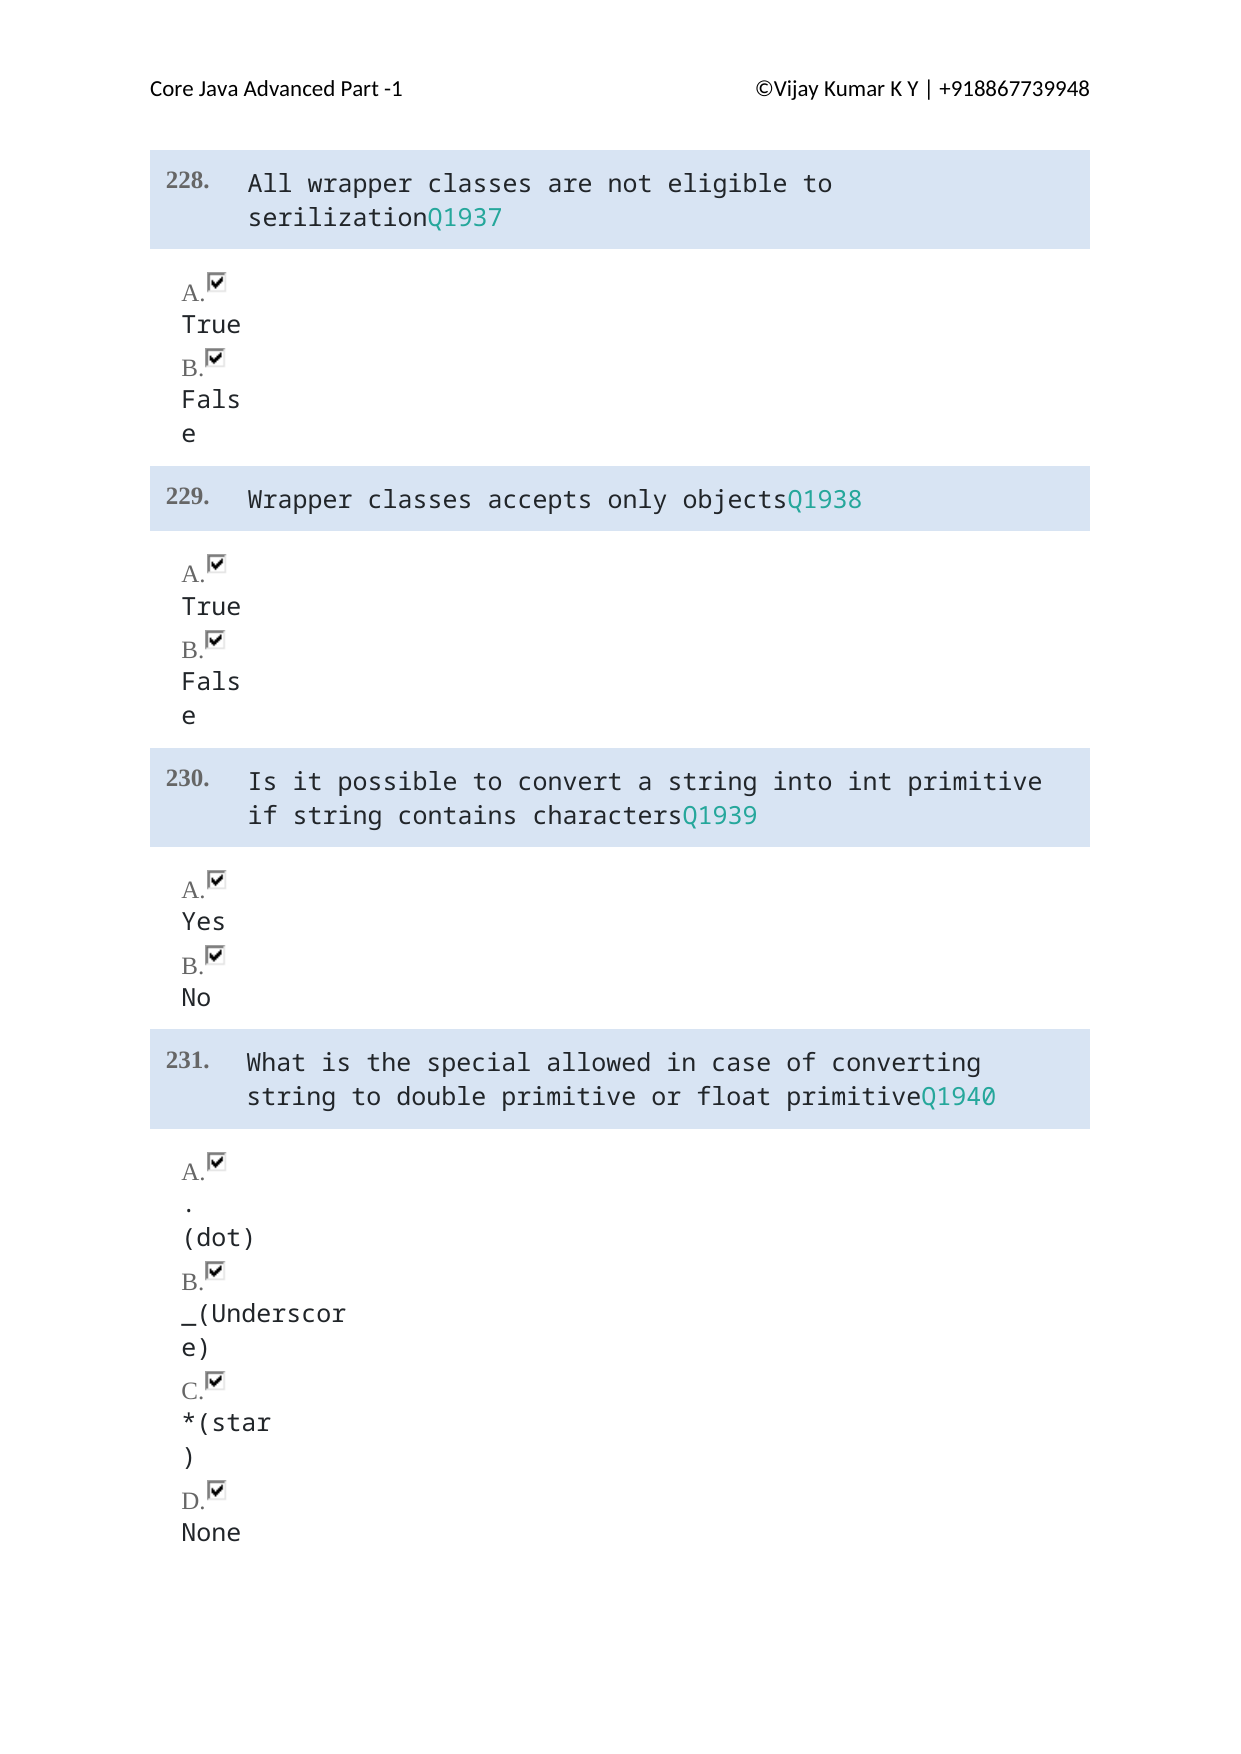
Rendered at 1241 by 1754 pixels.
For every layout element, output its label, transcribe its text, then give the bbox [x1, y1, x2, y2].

table_cell [150, 249, 1090, 466]
table_header Wrapper classes accepts only objectsQ1938 [232, 466, 1090, 531]
table_header 231. [150, 1029, 231, 1129]
table_cell All wrapper classes are not eligible to serilizationQ1937 [232, 150, 1090, 249]
table_cell [150, 847, 1090, 1029]
table_header What is the special allowed in case of converting string to double primitive or float primitiveQ1940 [231, 1029, 1090, 1129]
table_cell [150, 1129, 1090, 1564]
table_cell Is it possible to convert a string into int primitive if string contains charactersQ1939 [232, 748, 1090, 847]
table_cell [150, 531, 1090, 748]
table_cell 230. [150, 748, 232, 847]
table_header 229. [150, 466, 232, 531]
table_cell 228. [150, 150, 232, 249]
